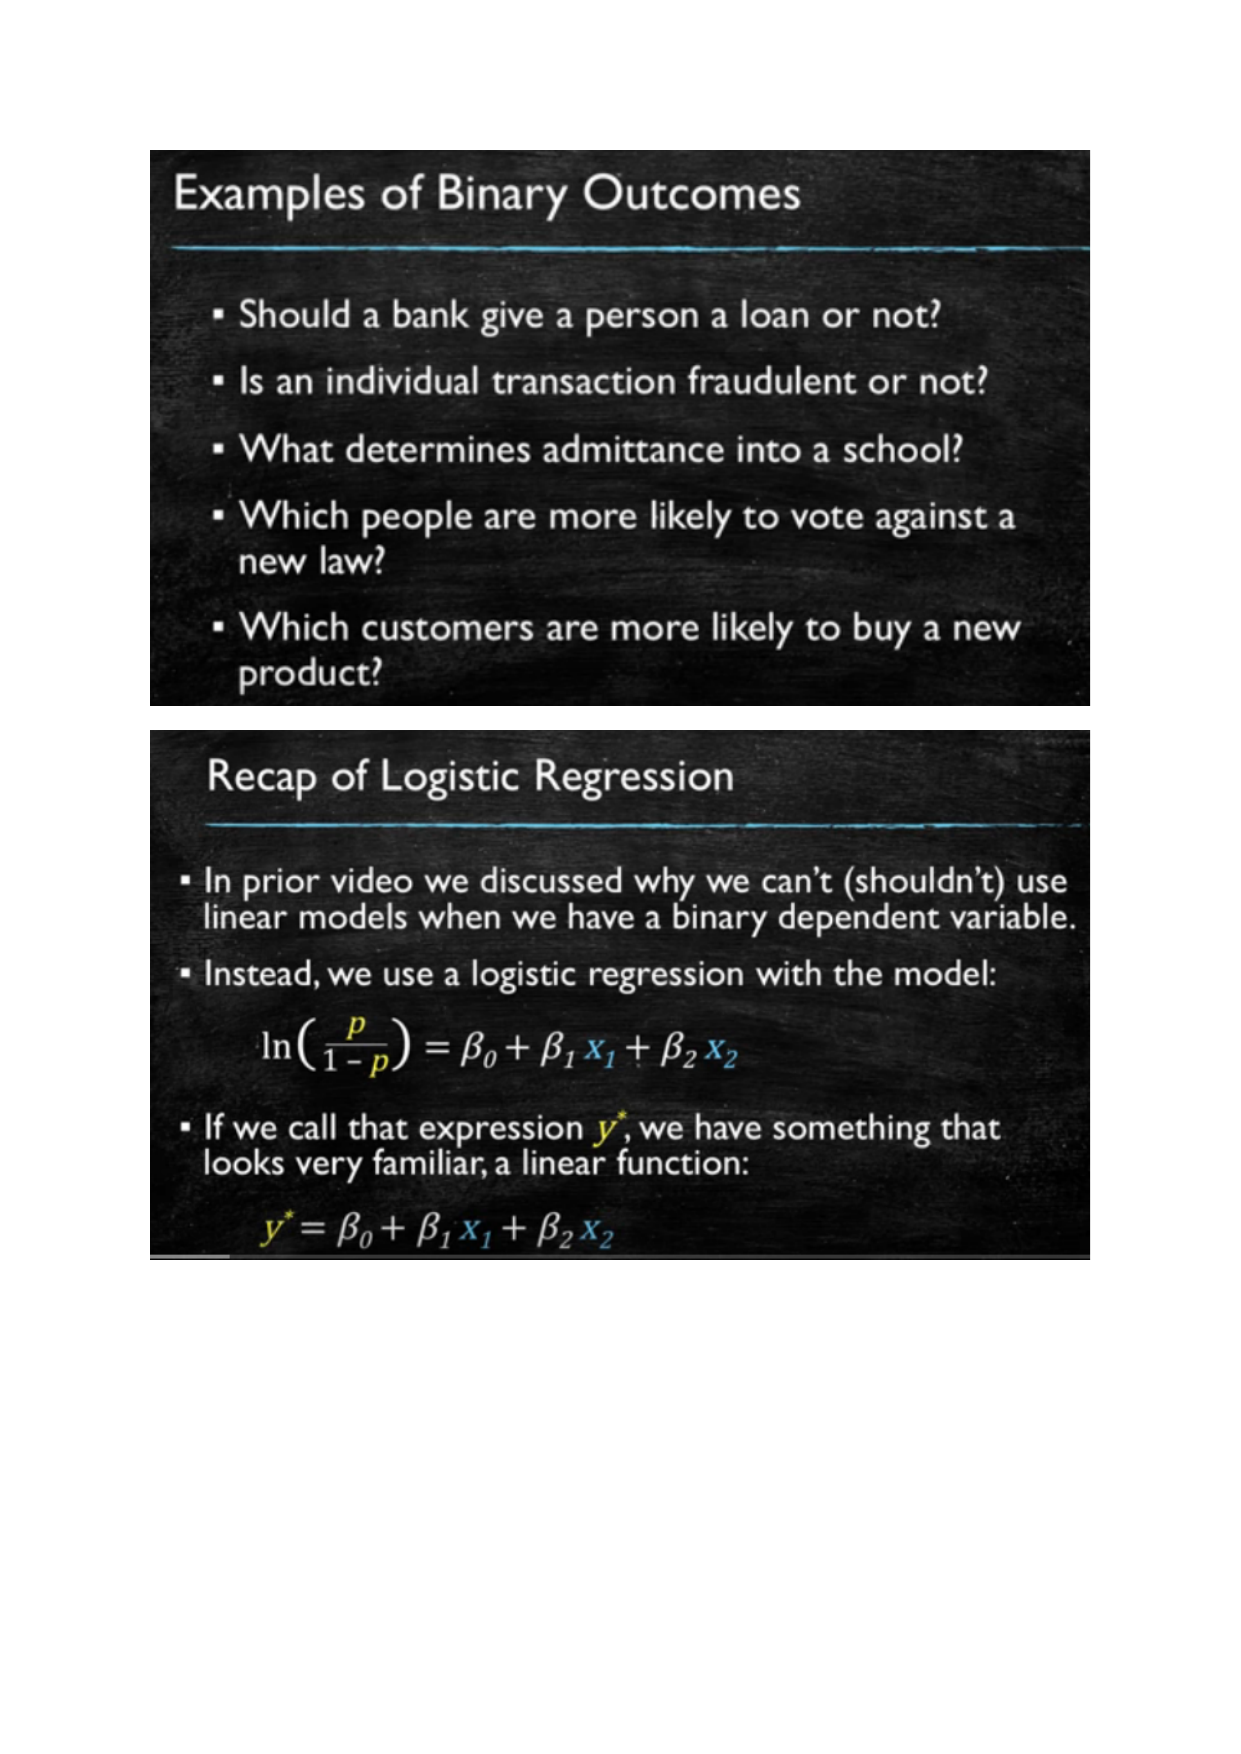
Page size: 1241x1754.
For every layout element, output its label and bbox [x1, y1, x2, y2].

picture [150, 730, 1091, 1260]
picture [150, 150, 1091, 706]
